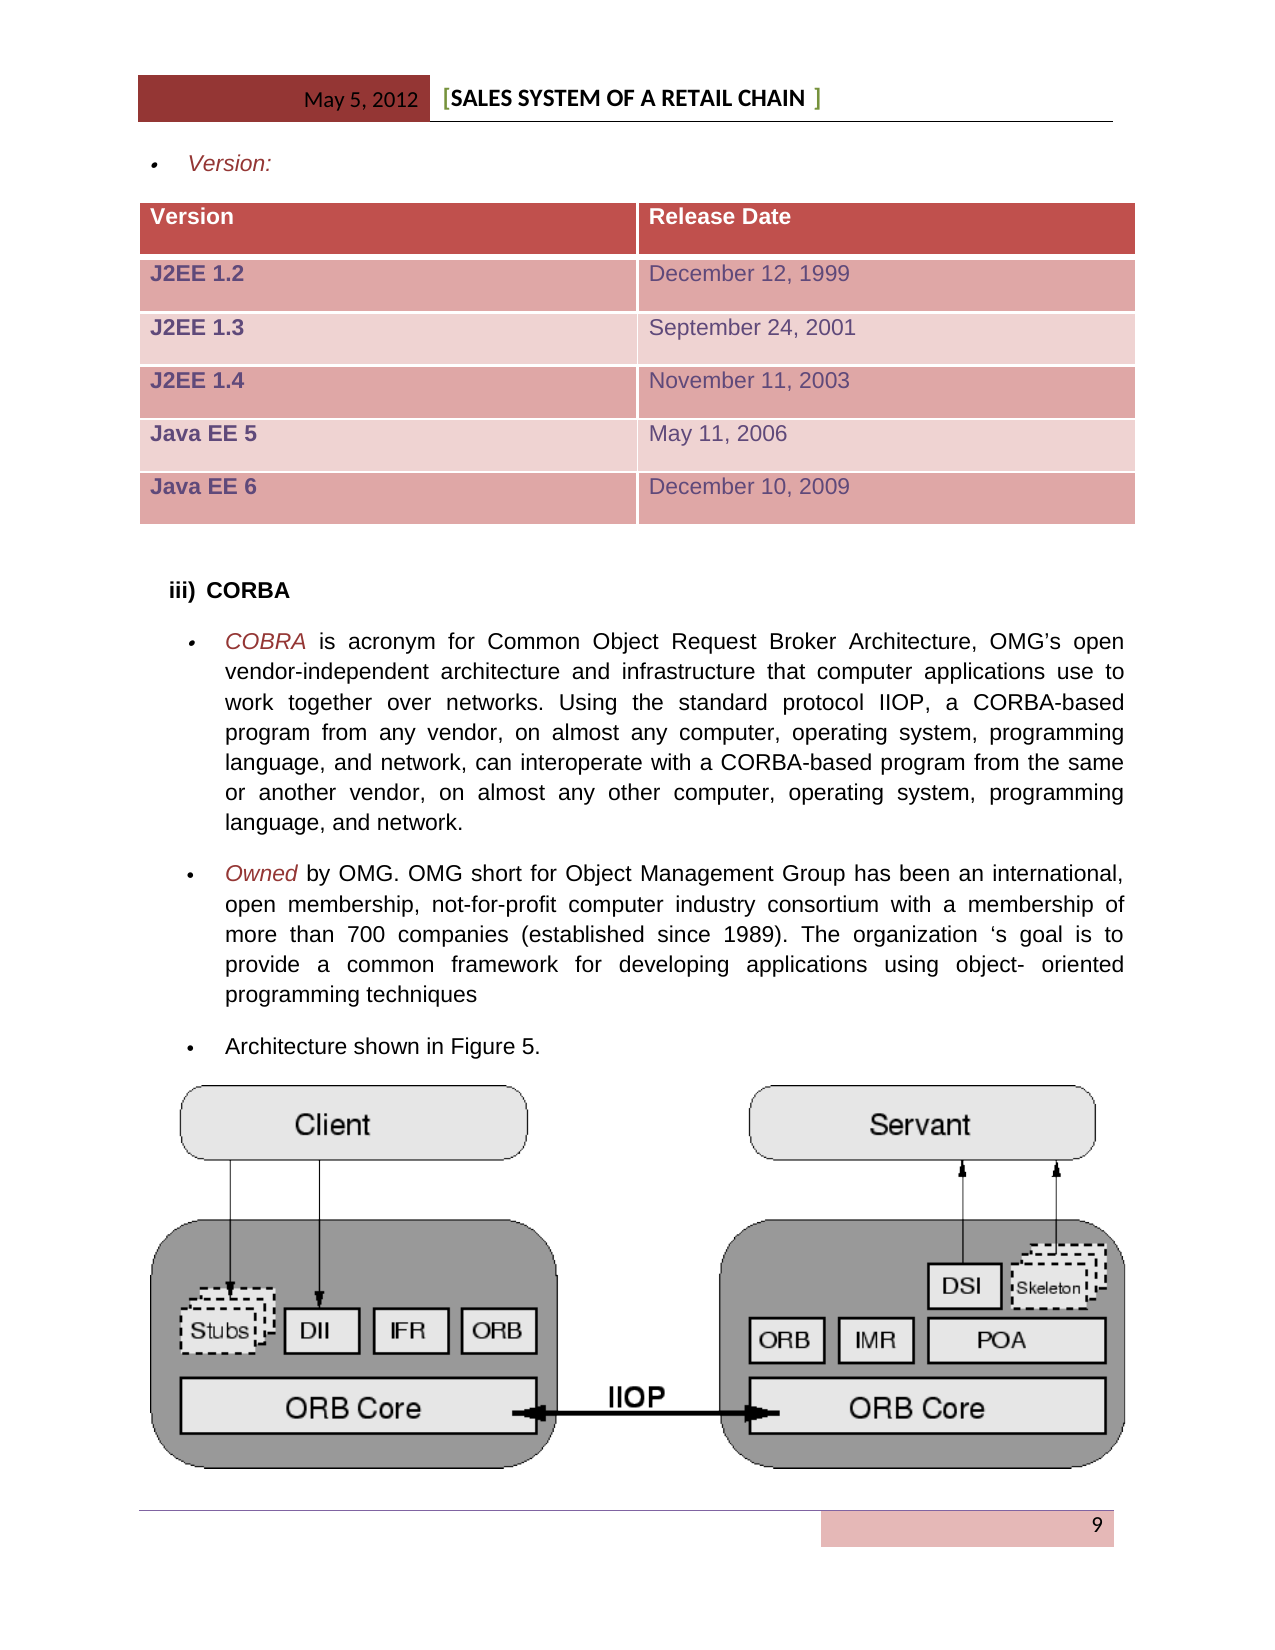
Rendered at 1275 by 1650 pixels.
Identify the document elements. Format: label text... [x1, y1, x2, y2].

table_cell Java EE 6 [140, 473, 636, 524]
table_cell May 11, 2006 [638, 420, 1135, 471]
table_cell J2EE 1.4 [140, 367, 636, 418]
table_cell September 24, 2001 [638, 314, 1135, 364]
table_cell J2EE 1.3 [140, 314, 637, 364]
list CORBA [169, 577, 1125, 603]
list COBRA is acronym for Common Object Request Broker Architecture, OMG’s open vendor-independent architecture and infrastructure that computer applications use to work together over networks. Using the standard protocol IIOP, a CORBA-based program from any vendor, on almost any computer, operating system, programming language, and network, can interoperate with a CORBA-based program from the same or another vendor, on almost any other computer, operating system, programming language, and network. [187, 628, 1125, 836]
table_cell December 12, 1999 [639, 260, 1135, 311]
table_cell November 11, 2003 [639, 367, 1135, 418]
table_header Release Date [639, 203, 1135, 254]
list Owned by OMG. OMG short for Object Management Group has been an international, open membership, not-for-profit computer industry consortium with a membership of more than 700 companies (established since 1989). The organization ‘s goal is to provide a common framework for developing applications using object- oriented programming techniques [187, 860, 1125, 1008]
list Architecture shown in Figure 5. [187, 1032, 1125, 1060]
picture [150, 1085, 1125, 1469]
table_cell December 10, 2009 [639, 473, 1135, 524]
table_cell Java EE 5 [140, 420, 637, 471]
list Version: [150, 150, 1125, 176]
table_header Version [140, 203, 636, 254]
table_cell J2EE 1.2 [140, 260, 636, 311]
